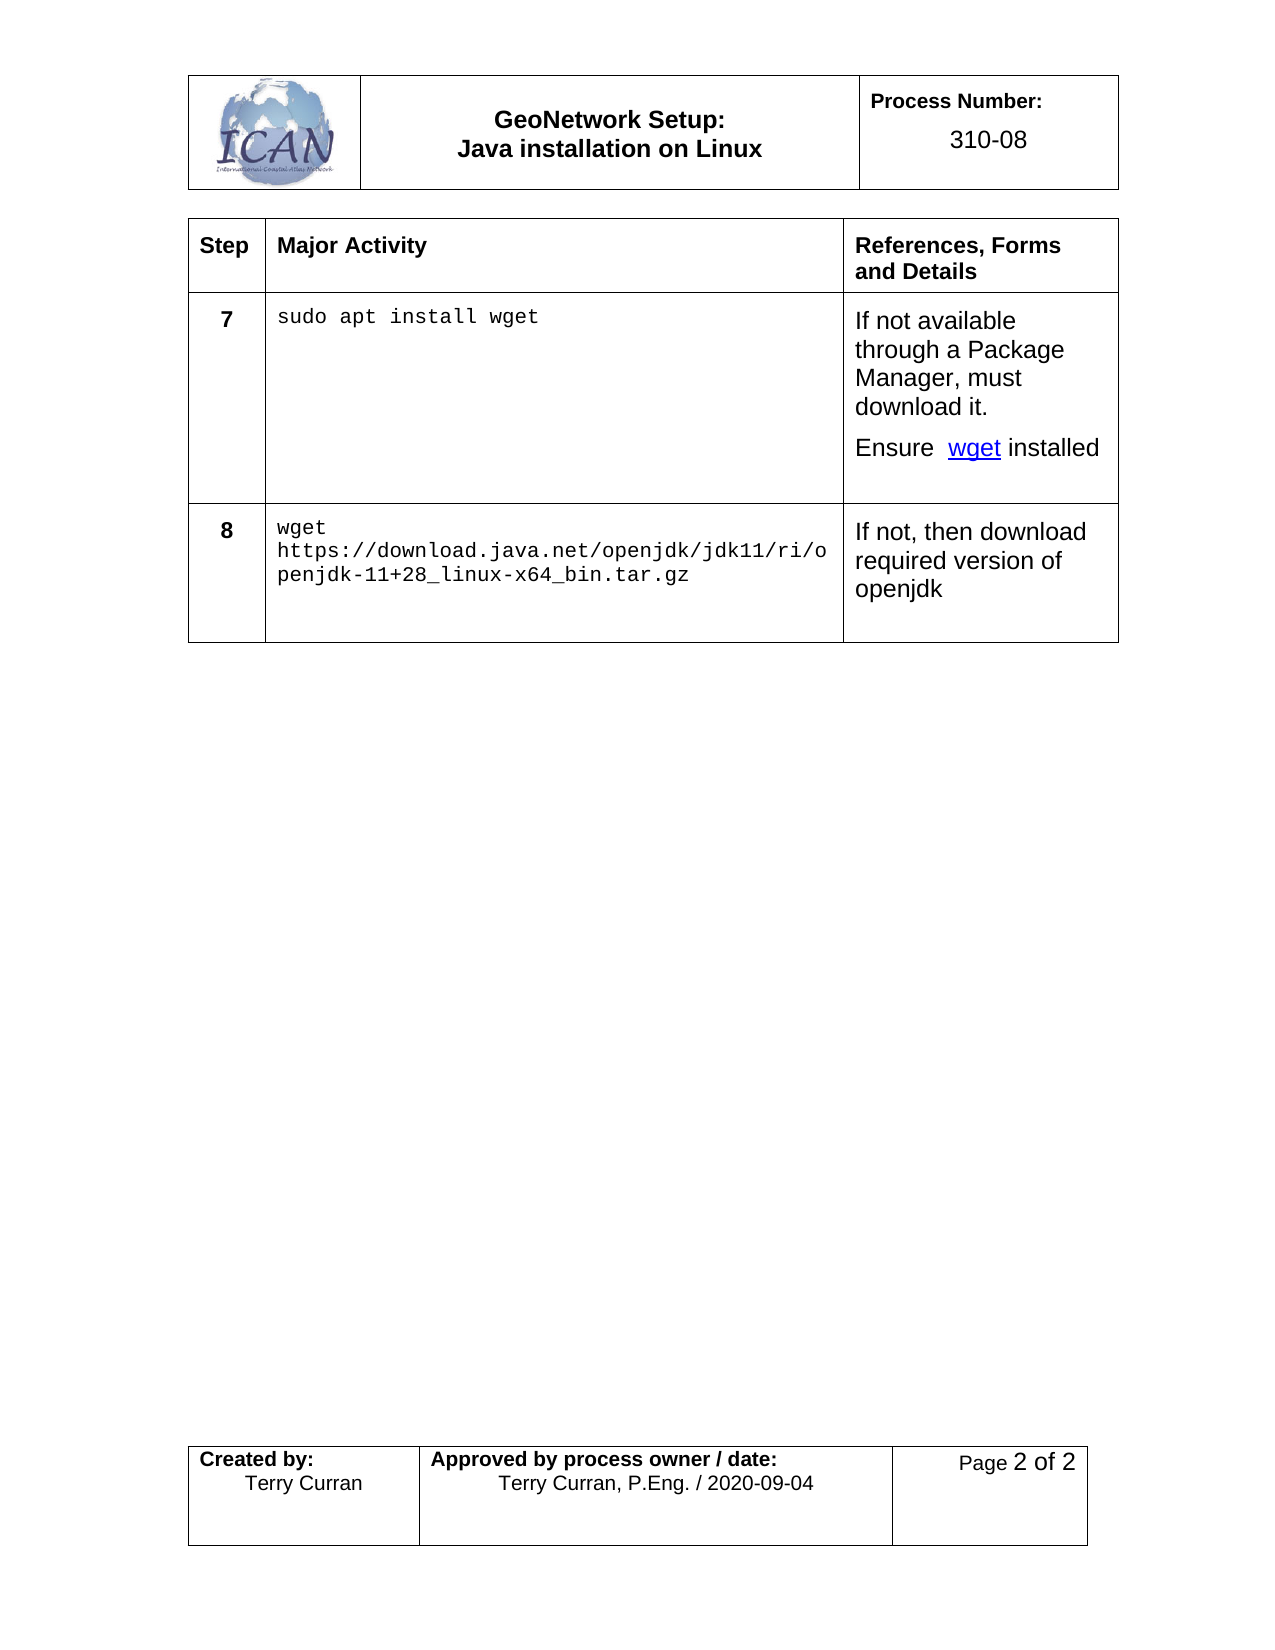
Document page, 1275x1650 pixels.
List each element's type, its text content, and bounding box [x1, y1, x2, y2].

table_cell If not, then download required version of openjdk [844, 504, 1118, 642]
table_header Step [189, 219, 265, 292]
table_cell sudo apt install wget [266, 293, 843, 503]
picture [199, 76, 350, 189]
table_cell 7 [189, 293, 265, 503]
table_cell If not available through a Package Manager, must download it. Ensure wget installed [844, 293, 1118, 503]
table_cell wget https://download.java.net/openjdk/jdk11/ri/openjdk-11+28_linux-x64_bin.tar.gz [266, 504, 843, 642]
table_cell 8 [189, 504, 265, 642]
table_header References, Forms and Details [844, 219, 1118, 292]
table_header Major Activity [266, 219, 843, 292]
